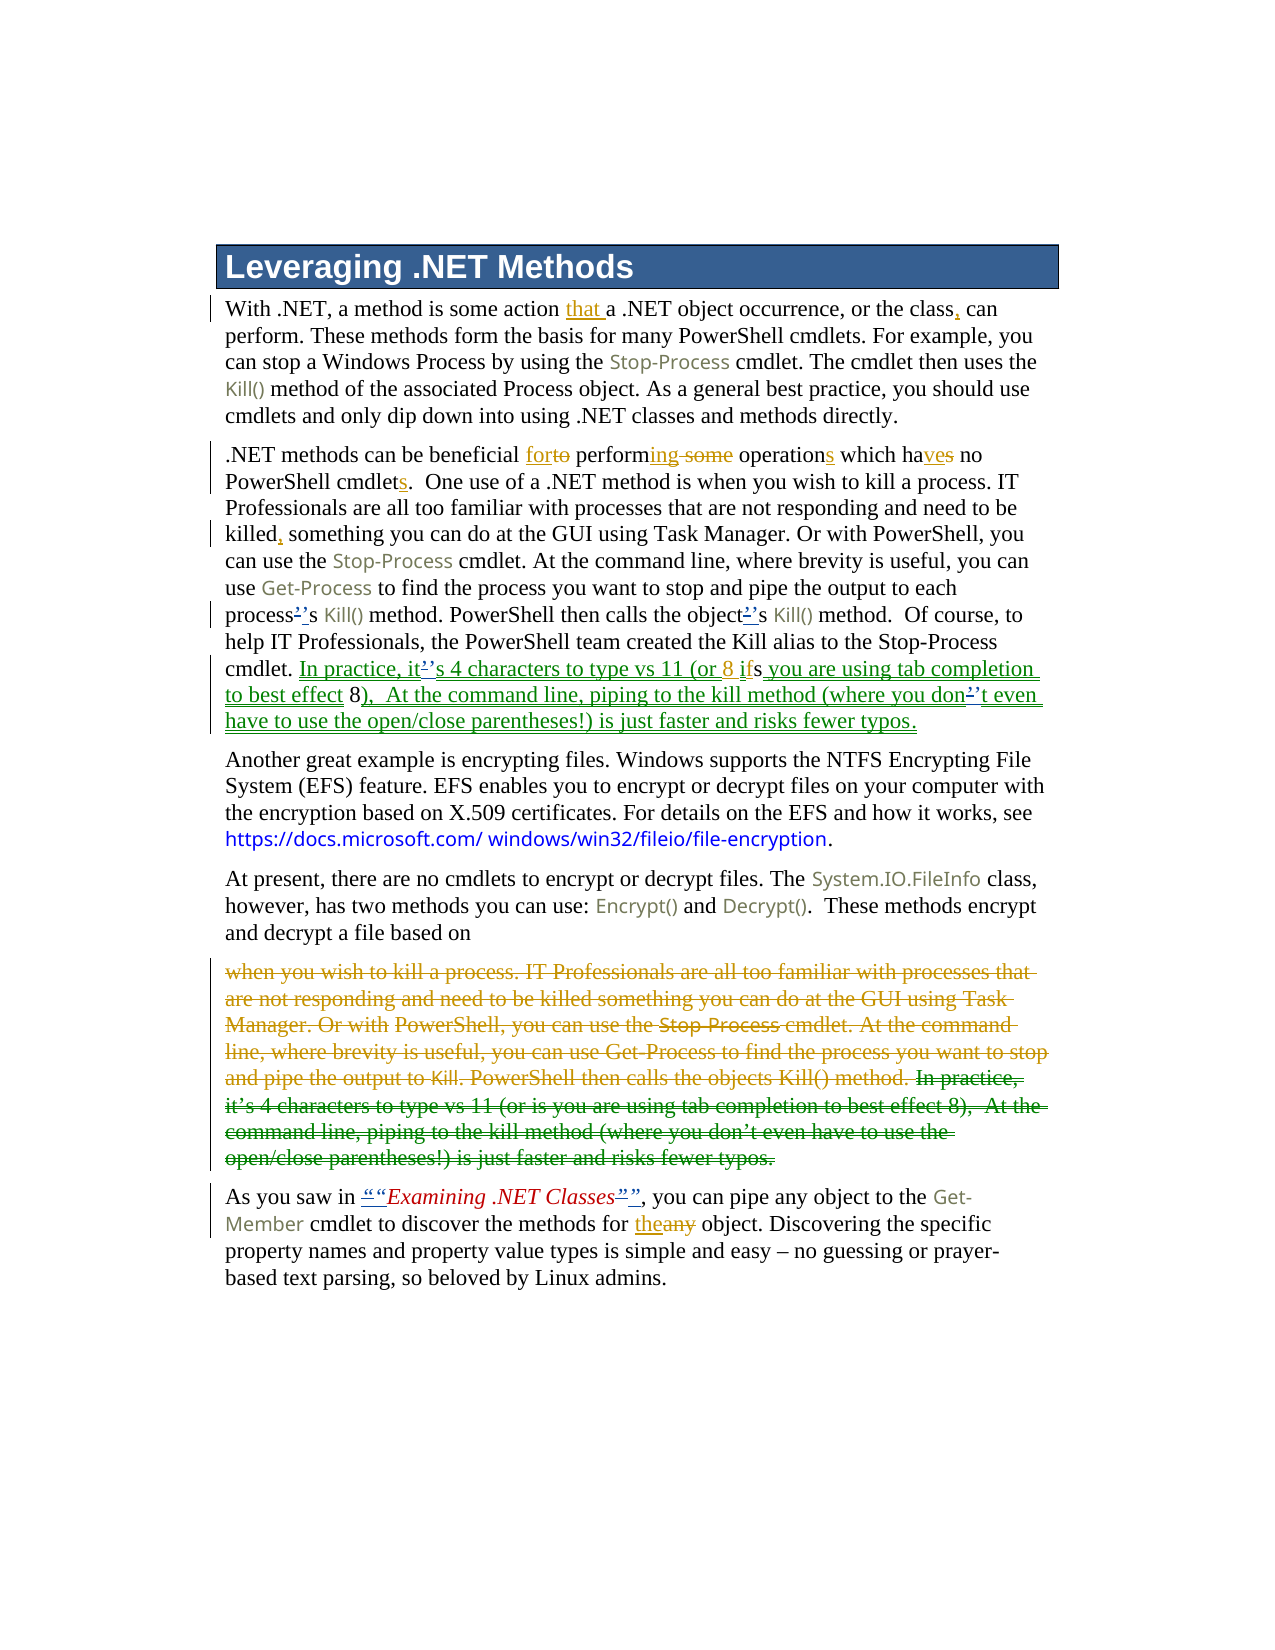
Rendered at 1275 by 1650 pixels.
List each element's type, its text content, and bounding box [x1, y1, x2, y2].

text At present, there are no cmdlets to encrypt or decrypt files. The System.IO.FileInfo class, however, has two methods you can use: Encrypt() and Decrypt(). These methods encrypt and decrypt a file based on [225, 865, 1050, 946]
subtitle Leveraging .NET Methods [217, 246, 1058, 288]
text .NET methods can be beneficial perform operation which ha no PowerShell cmdlet. One use of a .NET method is when you wish to kill a process. IT Professionals are all too familiar with processes that are not responding and need to be killed something you can do at the GUI using Task Manager. Or with PowerShell, you can use the Stop-Process cmdlet. At the command line, where brevity is useful, you can use Get-Process to find the process you want to stop and pipe the output to each processs Kill() method. PowerShell then calls the objects Kill() method. Of course, to help IT Professionals, the PowerShell team created the Kill alias to the Stop-Process cmdlet. [225, 441, 1050, 734]
text As you saw in Examining .NET Classes, you can pipe any object to the Get-Member cmdlet to discover the methods for object. Discovering the specific property names and property value types is simple and easy – no guessing or prayer-based text parsing, so beloved by Linux admins. [225, 1183, 1050, 1290]
text With .NET, a method is some action a .NET object occurrence, or the class can perform. These methods form the basis for many PowerShell cmdlets. For example, you can stop a Windows Process by using the Stop-Process cmdlet. The cmdlet then uses the Kill() method of the associated Process object. As a general best practice, you should use cmdlets and only dip down into using .NET classes and methods directly. [225, 295, 1050, 429]
text Another great example is encrypting files. Windows supports the NTFS Encrypting File System (EFS) feature. EFS enables you to encrypt or decrypt files on your computer with the encryption based on X.509 certificates. For details on the EFS and how it works, see https://docs.microsoft.com/ windows/win32/fileio/file-encryption. [225, 746, 1050, 852]
